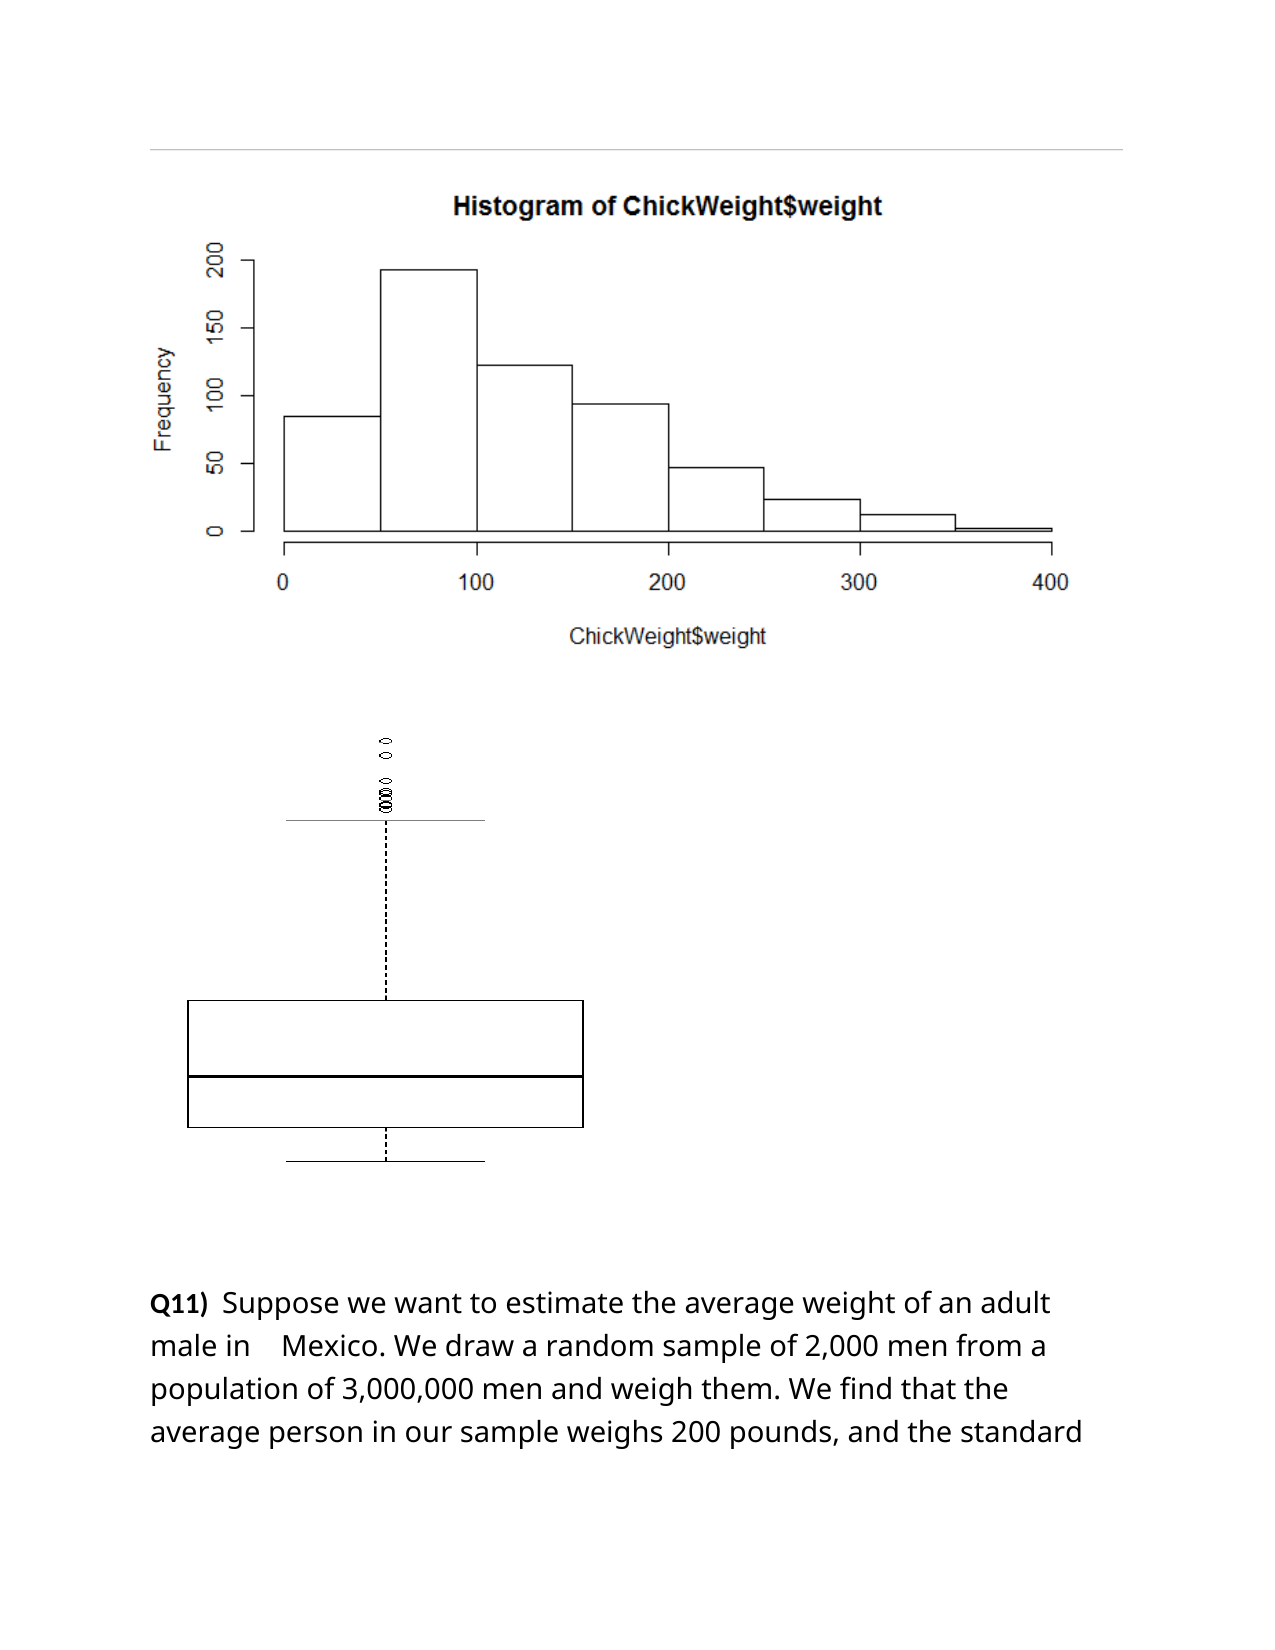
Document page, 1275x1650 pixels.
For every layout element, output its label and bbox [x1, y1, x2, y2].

text [150, 1282, 1125, 1451]
picture [150, 149, 1123, 658]
picture [150, 723, 632, 1209]
